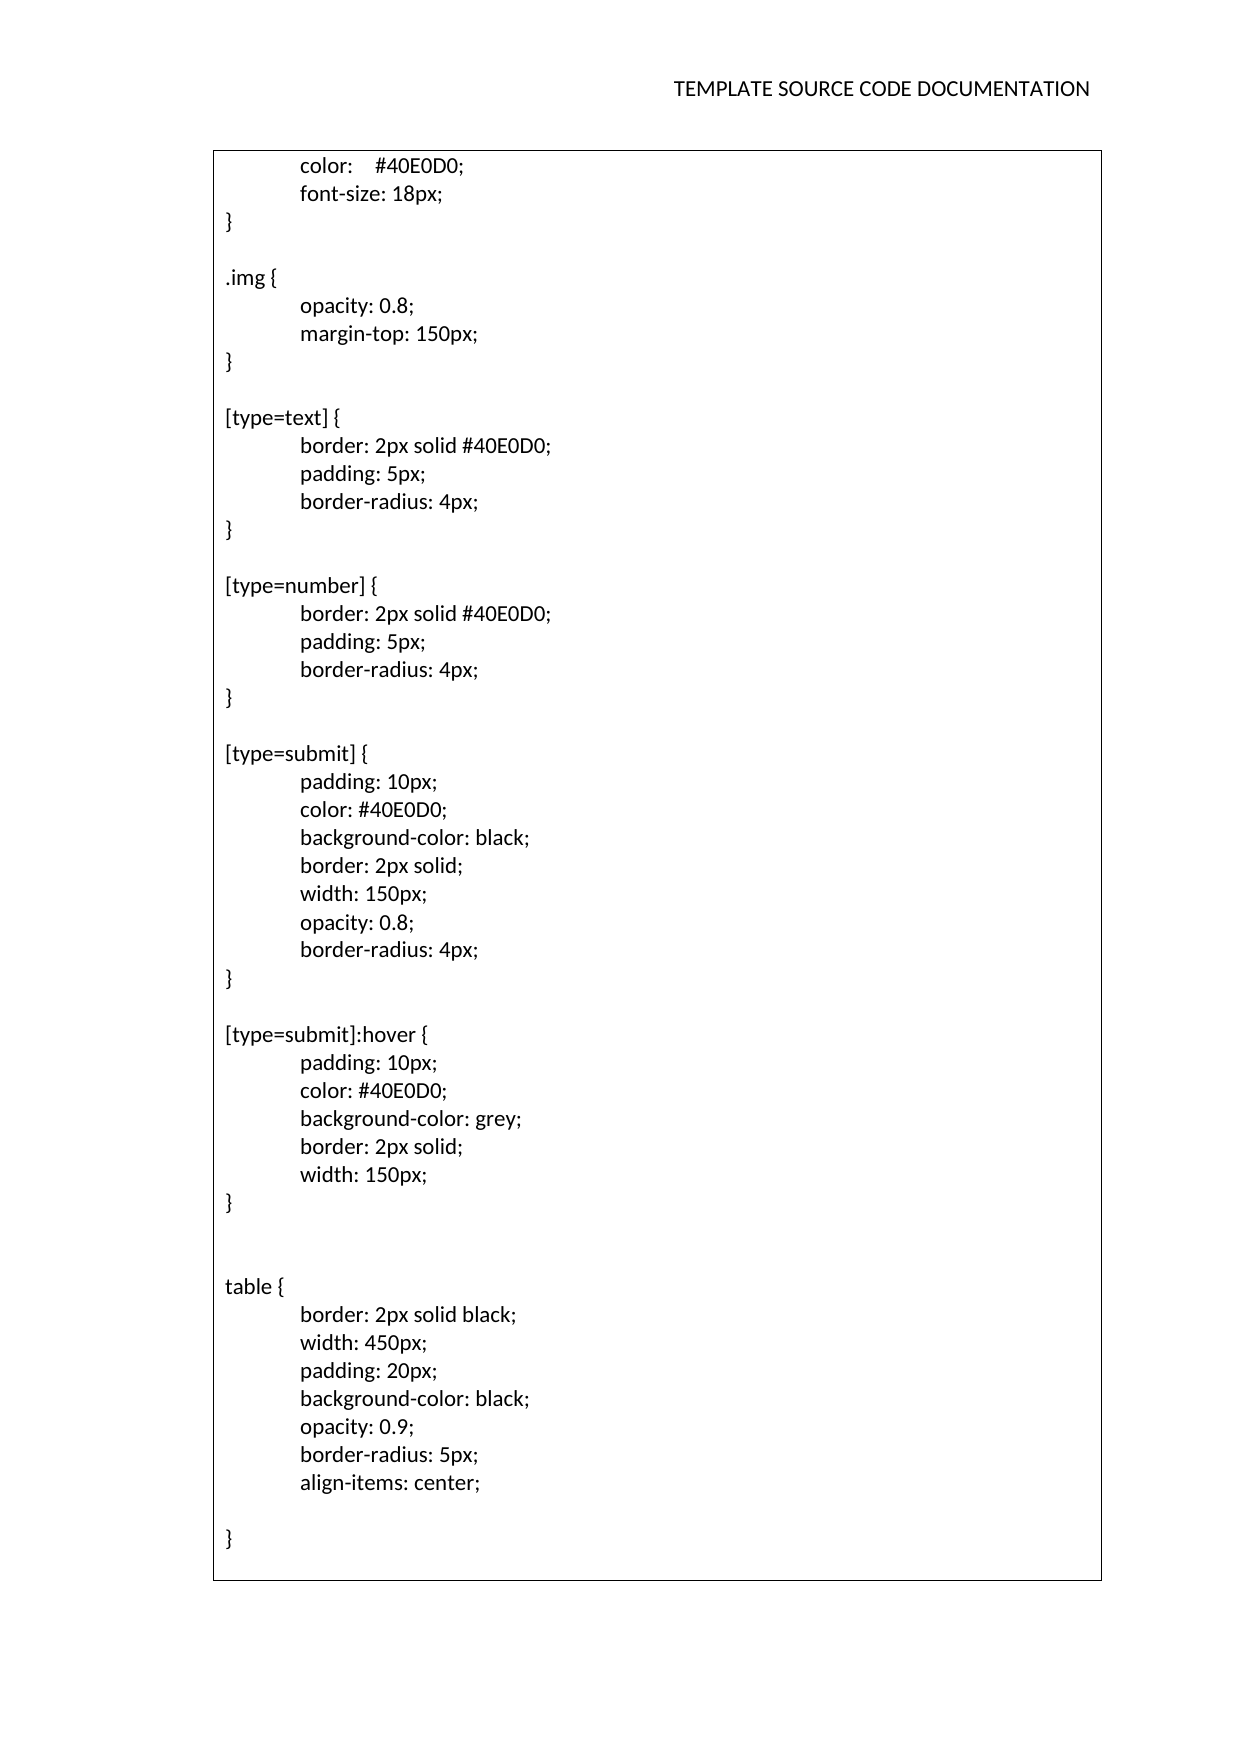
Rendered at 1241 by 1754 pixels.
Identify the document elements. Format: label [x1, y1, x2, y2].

table_header [214, 151, 1101, 1580]
